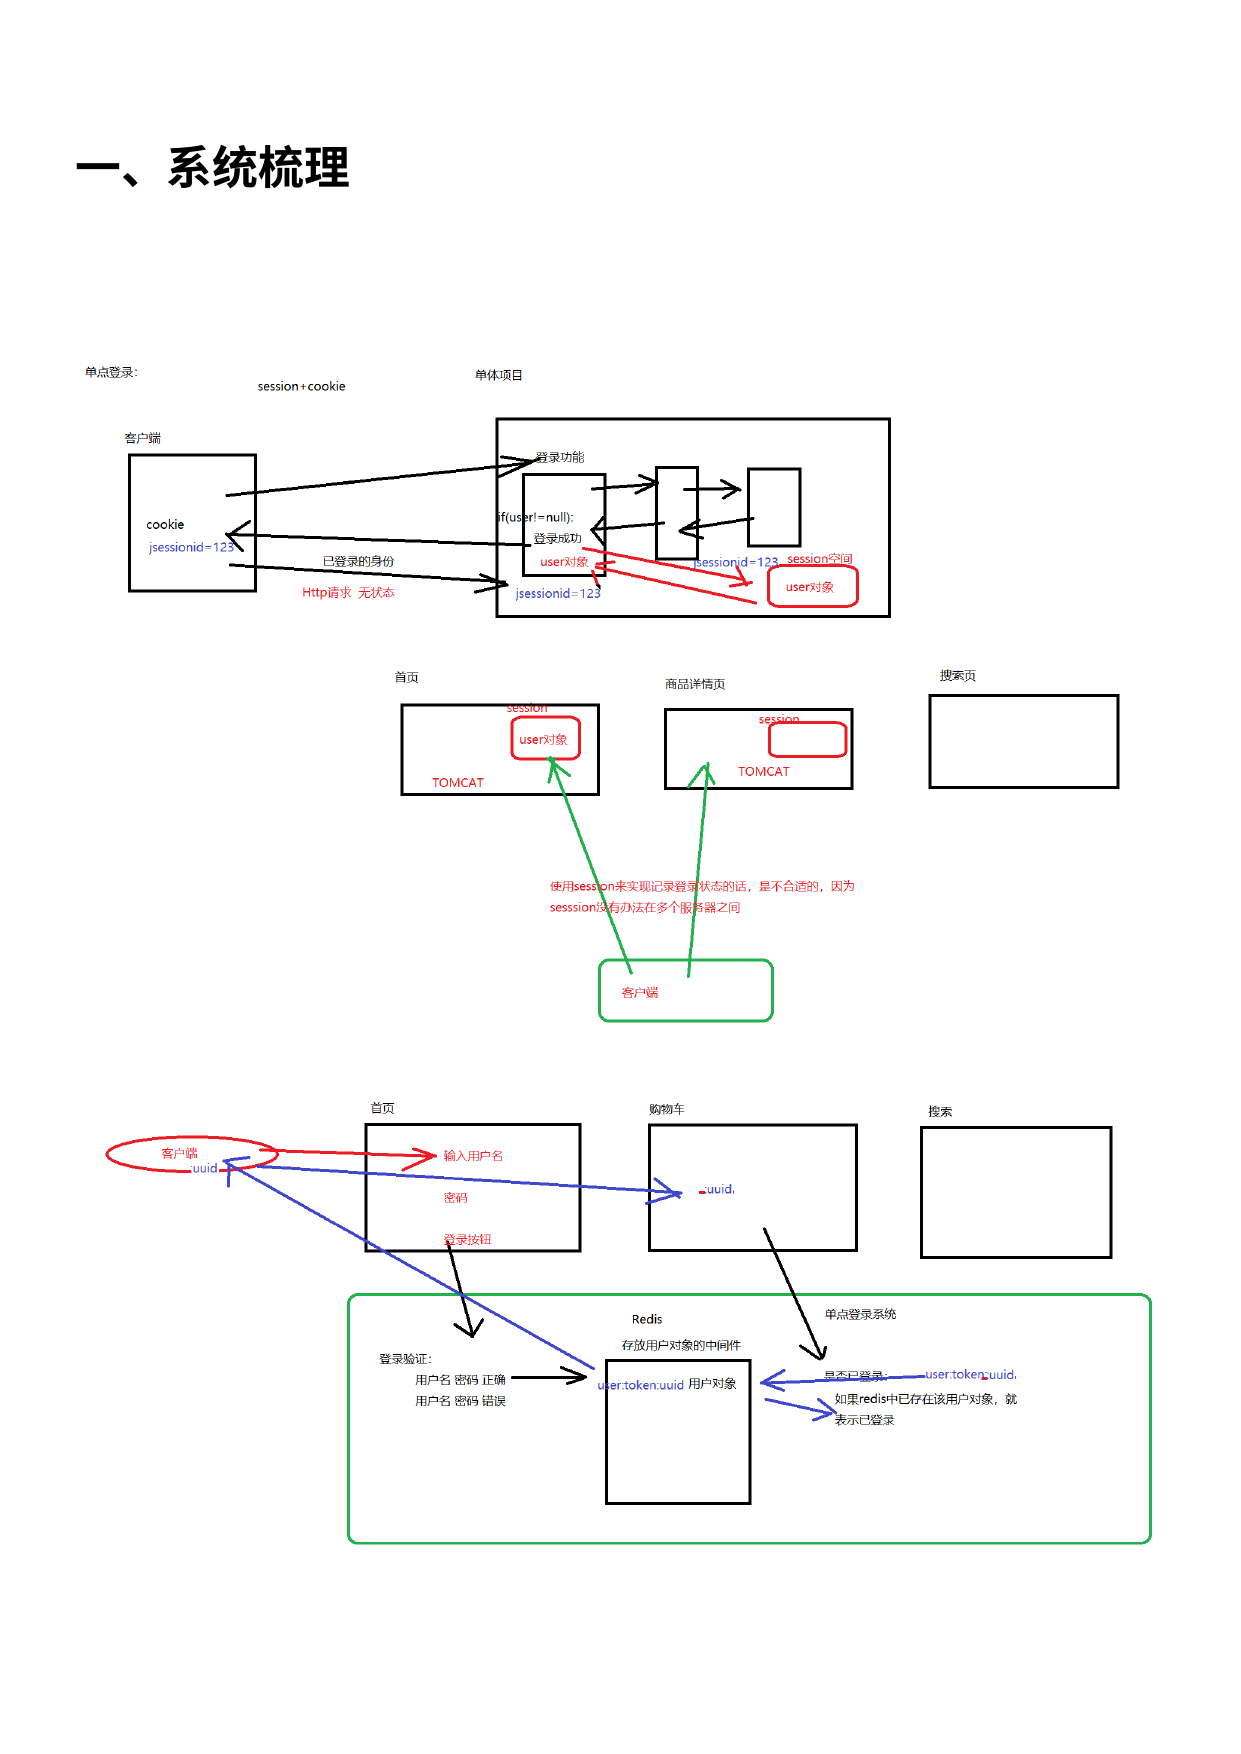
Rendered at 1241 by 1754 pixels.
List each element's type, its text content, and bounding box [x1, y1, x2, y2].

picture [75, 1089, 1165, 1588]
subtitle 一、系统梳理 [75, 116, 1165, 214]
picture [75, 341, 1151, 1047]
